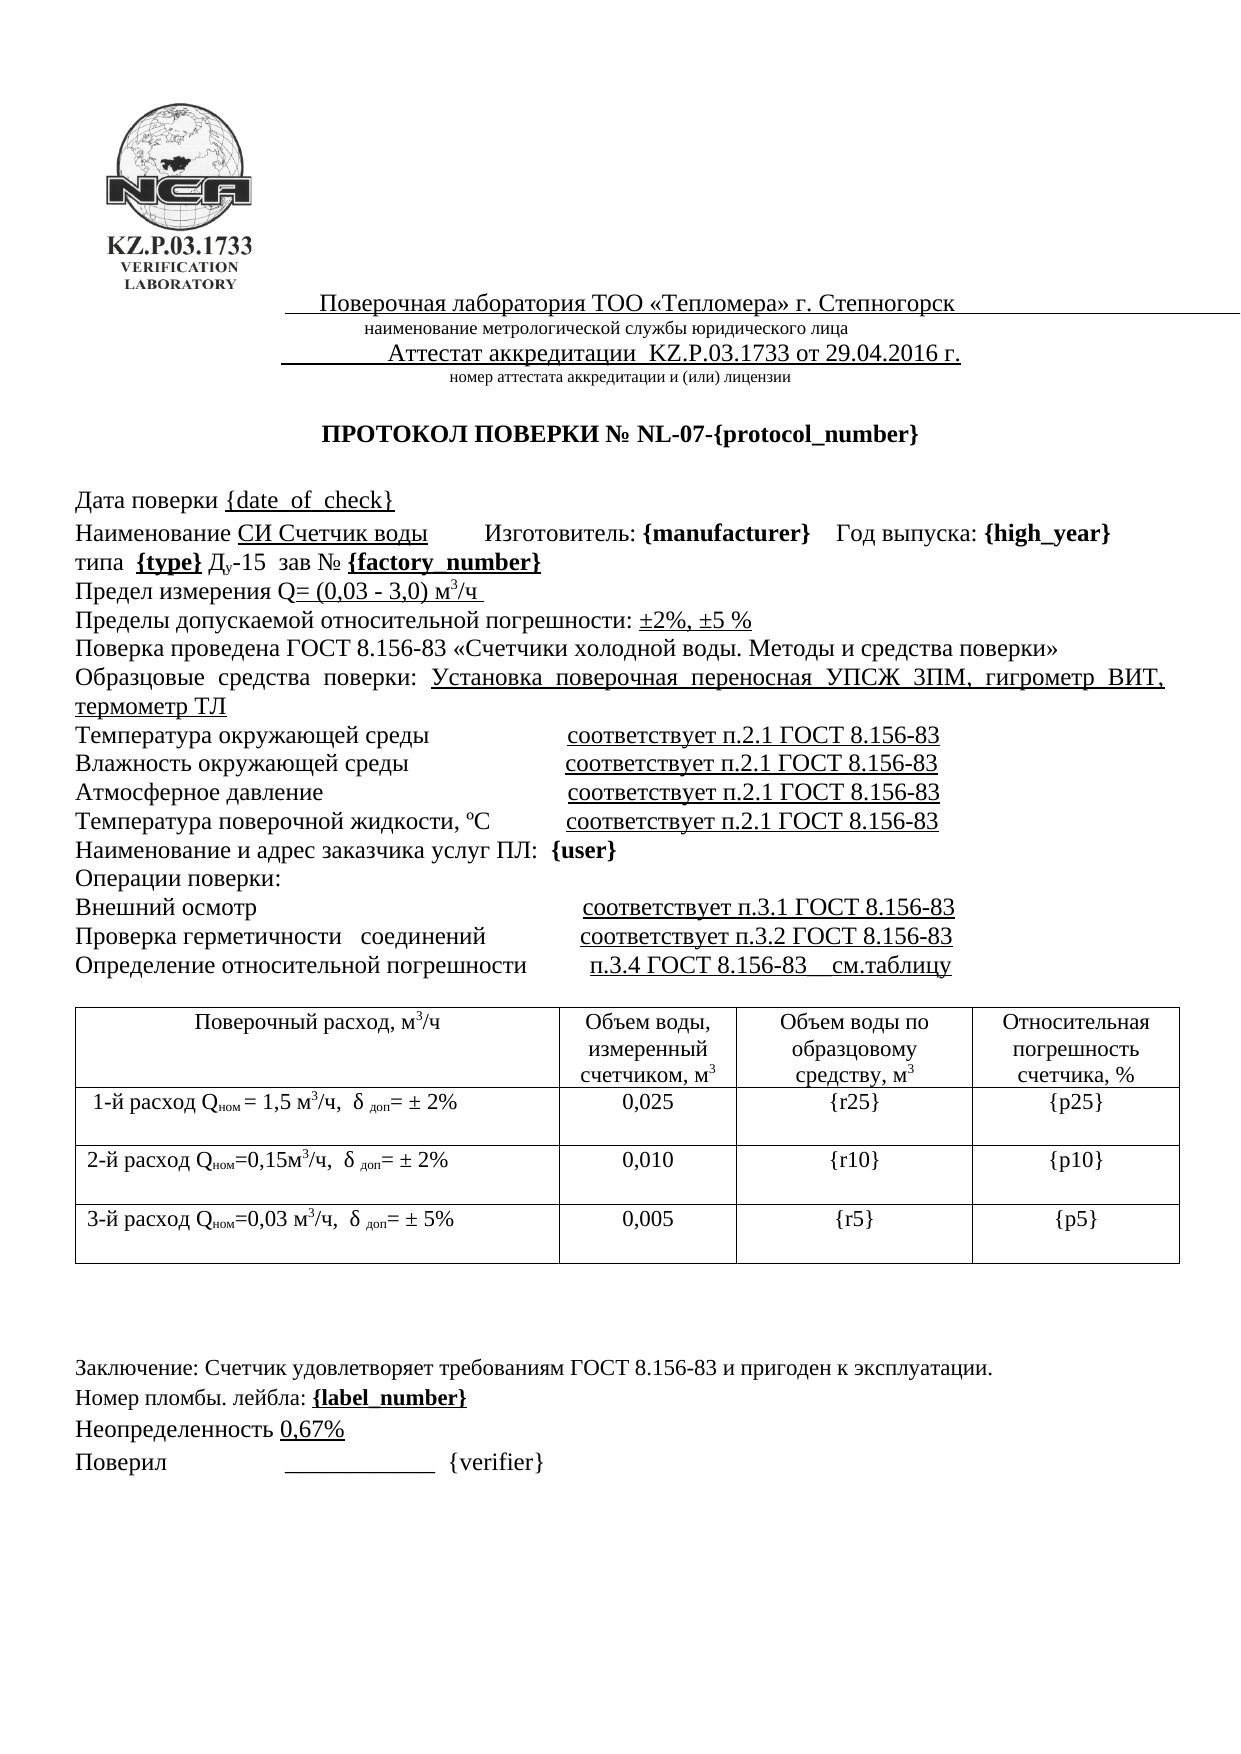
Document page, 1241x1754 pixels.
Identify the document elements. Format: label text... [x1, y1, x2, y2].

table_cell {r5} [737, 1205, 972, 1262]
text Дата поверки {date_of_check} [75, 485, 1165, 514]
text Предел измерения Q= (0,03 - 3,0) м3/ч [75, 576, 1165, 605]
table_cell {p10} [973, 1146, 1179, 1204]
text Поверка проведена ГОСТ 8.156-83 «Счетчики холодной воды. Методы и средства поверки» [75, 633, 1165, 662]
table_header Относительная погрешность счетчика, % [973, 1008, 1179, 1087]
picture [106, 103, 252, 289]
table_header Объем воды, измеренный счетчиком, м3 [560, 1008, 736, 1087]
text Влажность окружающей среды соответствует п.2.1 ГОСТ 8.156-83 [75, 748, 1165, 777]
text Поверил ____________ {verifier} [75, 1447, 1165, 1476]
text Наименование СИ Счетчик воды Изготовитель: {manufacturer} Год выпуска: {high_year} [75, 518, 1165, 547]
text Заключение: Счетчик удовлетворяет требованиям ГОСТ 8.156-83 и пригоден к эксплуатации. [75, 1354, 1165, 1380]
table_header Объем воды по образцовому средству, м3 [737, 1008, 972, 1087]
text Температура поверочной жидкости, ºС соответствует п.2.1 ГОСТ 8.156-83 [75, 806, 1165, 835]
table_cell 2-й расход Qном=0,15м3/ч, δ доп= ± 2% [76, 1146, 559, 1204]
text Атмосферное давление соответствует п.2.1 ГОСТ 8.156-83 [75, 777, 1165, 806]
text Поверочная лаборатория ТОО «Тепломера» г. Степногорск [75, 288, 1165, 317]
table_cell 1-й расход Qном = 1,5 м3/ч, δ доп= ± 2% [76, 1088, 559, 1145]
text ПРОТОКОЛ ПОВЕРКИ № NL-07-{protocol_number} [75, 419, 1165, 448]
table_cell {p5} [973, 1205, 1179, 1262]
text Аттестат аккредитации KZ.Р.03.1733 от 29.04.2016 г. [75, 338, 1165, 367]
text Проверка герметичности соединений соответствует п.3.2 ГОСТ 8.156-83 [75, 921, 1165, 950]
table_cell {r25} [737, 1088, 972, 1145]
table_header Поверочный расход, м3/ч [76, 1008, 559, 1087]
table_cell 0,010 [560, 1146, 736, 1204]
text типа {type} Ду-15 зав № {factory_number} [75, 547, 1165, 576]
table_cell {p25} [973, 1088, 1179, 1145]
table_cell 0,005 [560, 1205, 736, 1262]
text Образцовые средства поверки: Установка поверочная переносная УПСЖ 3ПМ, гигрометр ВИТ, термометр ТЛ [75, 662, 1165, 720]
text Операции поверки: [75, 863, 1165, 892]
text Номер пломбы. лейбла: {label_number} [75, 1384, 1165, 1411]
table_cell 3-й расход Qном=0,03 м3/ч, δ доп= ± 5% [76, 1205, 559, 1262]
text Температура окружающей среды соответствует п.2.1 ГОСТ 8.156-83 [75, 720, 1165, 748]
text Внешний осмотр соответствует п.3.1 ГОСТ 8.156-83 [75, 892, 1165, 921]
text наименование метрологической службы юридического лица [75, 317, 1165, 338]
table_cell 0,025 [560, 1088, 736, 1145]
table_cell {r10} [737, 1146, 972, 1204]
text номер аттестата аккредитации и (или) лицензии [75, 367, 1165, 386]
text Определение относительной погрешности п.3.4 ГОСТ 8.156-83__см.таблицу [75, 950, 1165, 978]
text Наименование и адрес заказчика услуг ПЛ: {user} [75, 835, 1165, 863]
text Неопределенность 0,67% [75, 1414, 1165, 1443]
text Пределы допускаемой относительной погрешности: ±2%, ±5 % [75, 605, 1165, 633]
